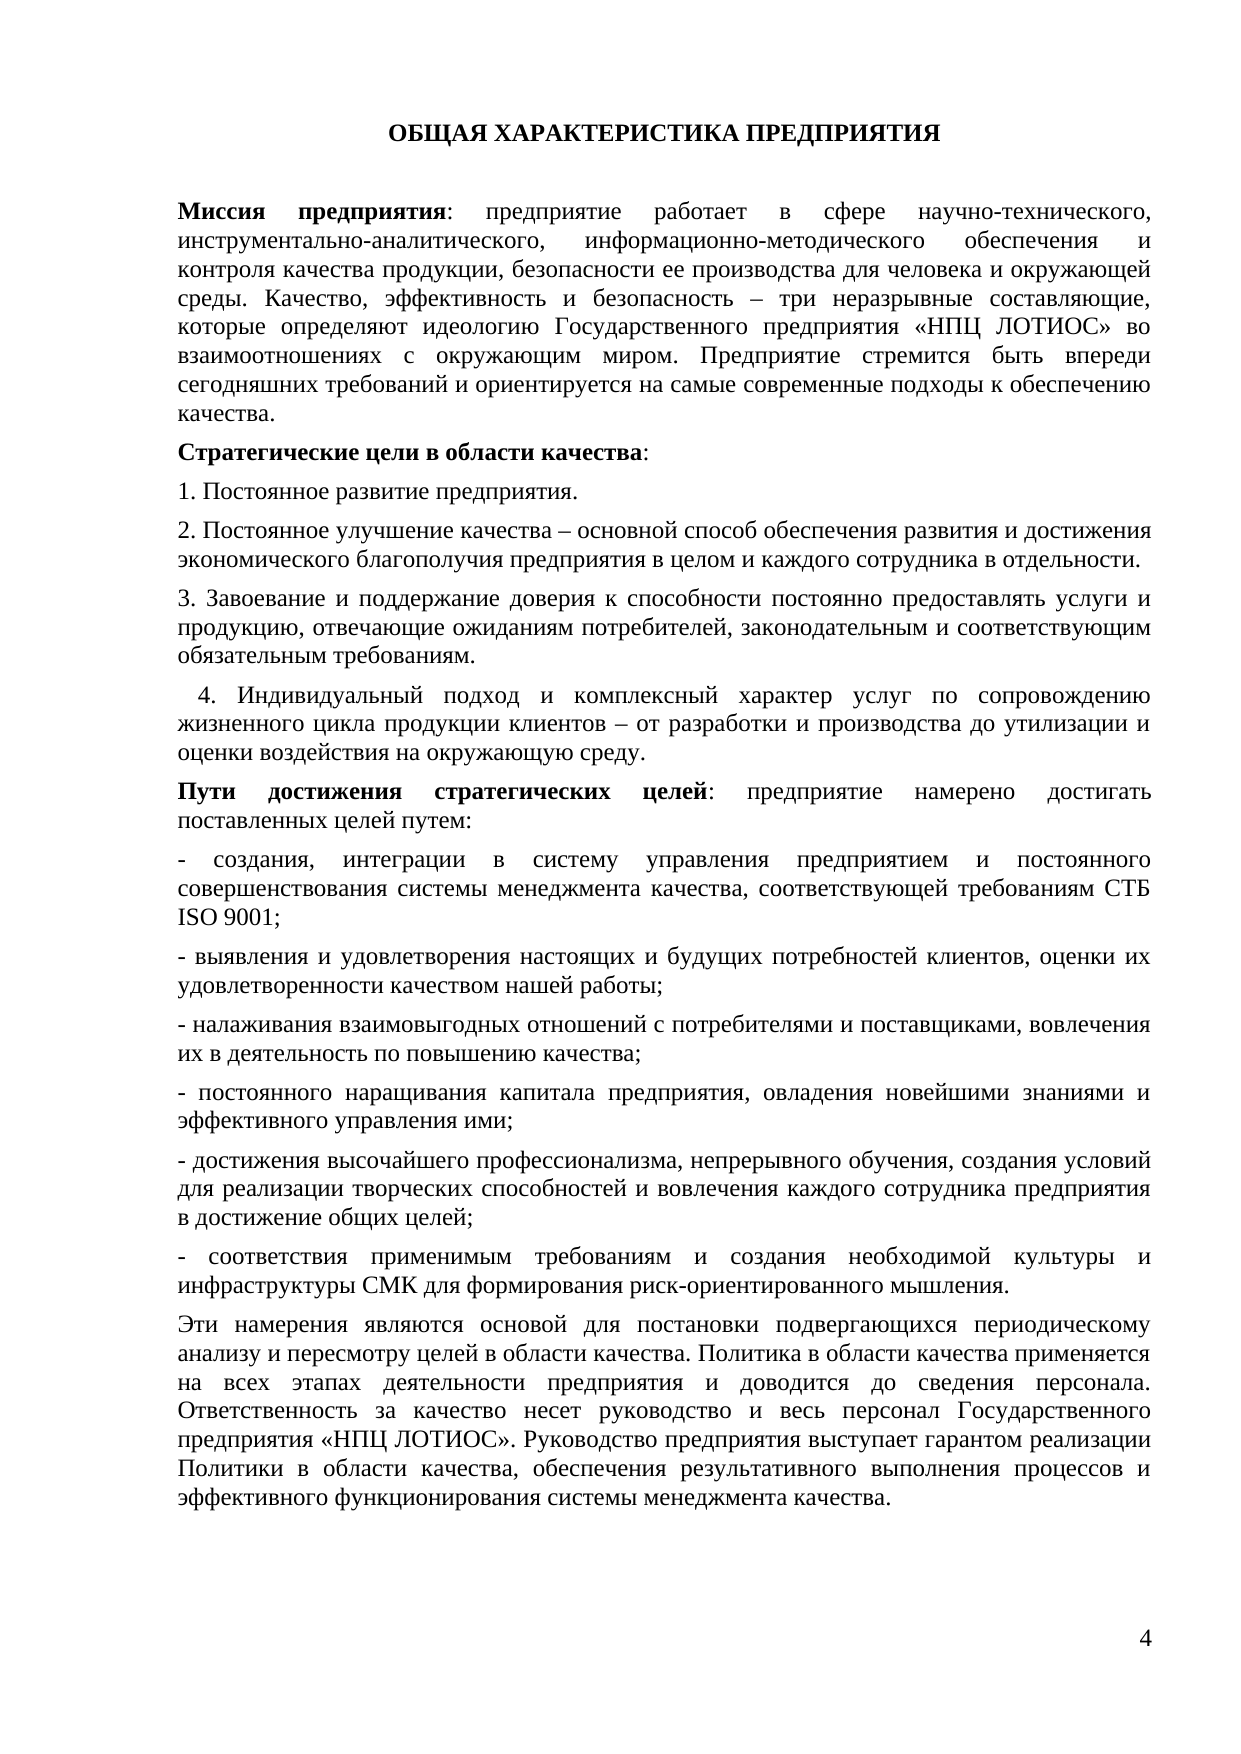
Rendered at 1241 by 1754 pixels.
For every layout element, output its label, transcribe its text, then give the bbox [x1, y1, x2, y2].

text - создания, интеграции в систему управления предприятием и постоянного совершенствования системы менеджмента качества, соответствующей требованиям СТБ ISO 9001; [177, 844, 1152, 931]
text ОБЩАЯ ХАРАКТЕРИСТИКА ПРЕДПРИЯТИЯ [177, 118, 1152, 147]
text - постоянного наращивания капитала предприятия, овладения новейшими знаниями и эффективного управления ими; [177, 1077, 1152, 1134]
text - выявления и удовлетворения настоящих и будущих потребностей клиентов, оценки их удовлетворенности качеством нашей работы; [177, 941, 1152, 998]
text Стратегические цели в области качества: [177, 437, 1152, 466]
text - налаживания взаимовыгодных отношений с потребителями и поставщиками, вовлечения их в деятельность по повышению качества; [177, 1009, 1152, 1066]
text Эти намерения являются основой для постановки подвергающихся периодическому анализу и пересмотру целей в области качества. Политика в области качества применяется на всех этапах деятельности предприятия и доводится до сведения персонала. Ответственность за качество несет руководство и весь персонал Государственного предприятия «НПЦ ЛОТИОС». Руководство предприятия выступает гарантом реализации Политики в области качества, обеспечения результативного выполнения процессов и эффективного функционирования системы менеджмента качества. [177, 1309, 1152, 1511]
text Пути достижения стратегических целей: предприятие намерено достигать поставленных целей путем: [177, 776, 1152, 834]
text Миссия предприятия: предприятие работает в сфере научно-технического, инструментально-аналитического, информационно-методического обеспечения и контроля качества продукции, безопасности ее производства для человека и окружающей среды. Качество, эффективность и безопасность – три неразрывные составляющие, которые определяют идеологию Государственного предприятия «НПЦ ЛОТИОС» во взаимоотношениях с окружающим миром. Предприятие стремится быть впереди сегодняшних требований и ориентируется на самые современные подходы к обеспечению качества. [177, 196, 1152, 426]
text 1. Постоянное развитие предприятия. [177, 476, 1152, 505]
text 3. Завоевание и поддержание доверия к способности постоянно предоставлять услуги и продукцию, отвечающие ожиданиям потребителей, законодательным и соответствующим обязательным требованиям. [177, 583, 1152, 669]
text - соответствия применимым требованиям и создания необходимой культуры и инфраструктуры СМК для формирования риск-ориентированного мышления. [177, 1241, 1152, 1299]
text 2. Постоянное улучшение качества – основной способ обеспечения развития и достижения экономического благополучия предприятия в целом и каждого сотрудника в отдельности. [177, 515, 1152, 573]
text - достижения высочайшего профессионализма, непрерывного обучения, создания условий для реализации творческих способностей и вовлечения каждого сотрудника предприятия в достижение общих целей; [177, 1145, 1152, 1231]
text 4. Индивидуальный подход и комплексный характер услуг по сопровождению жизненного цикла продукции клиентов – от разработки и производства до утилизации и оценки воздействия на окружающую среду. [177, 680, 1152, 766]
